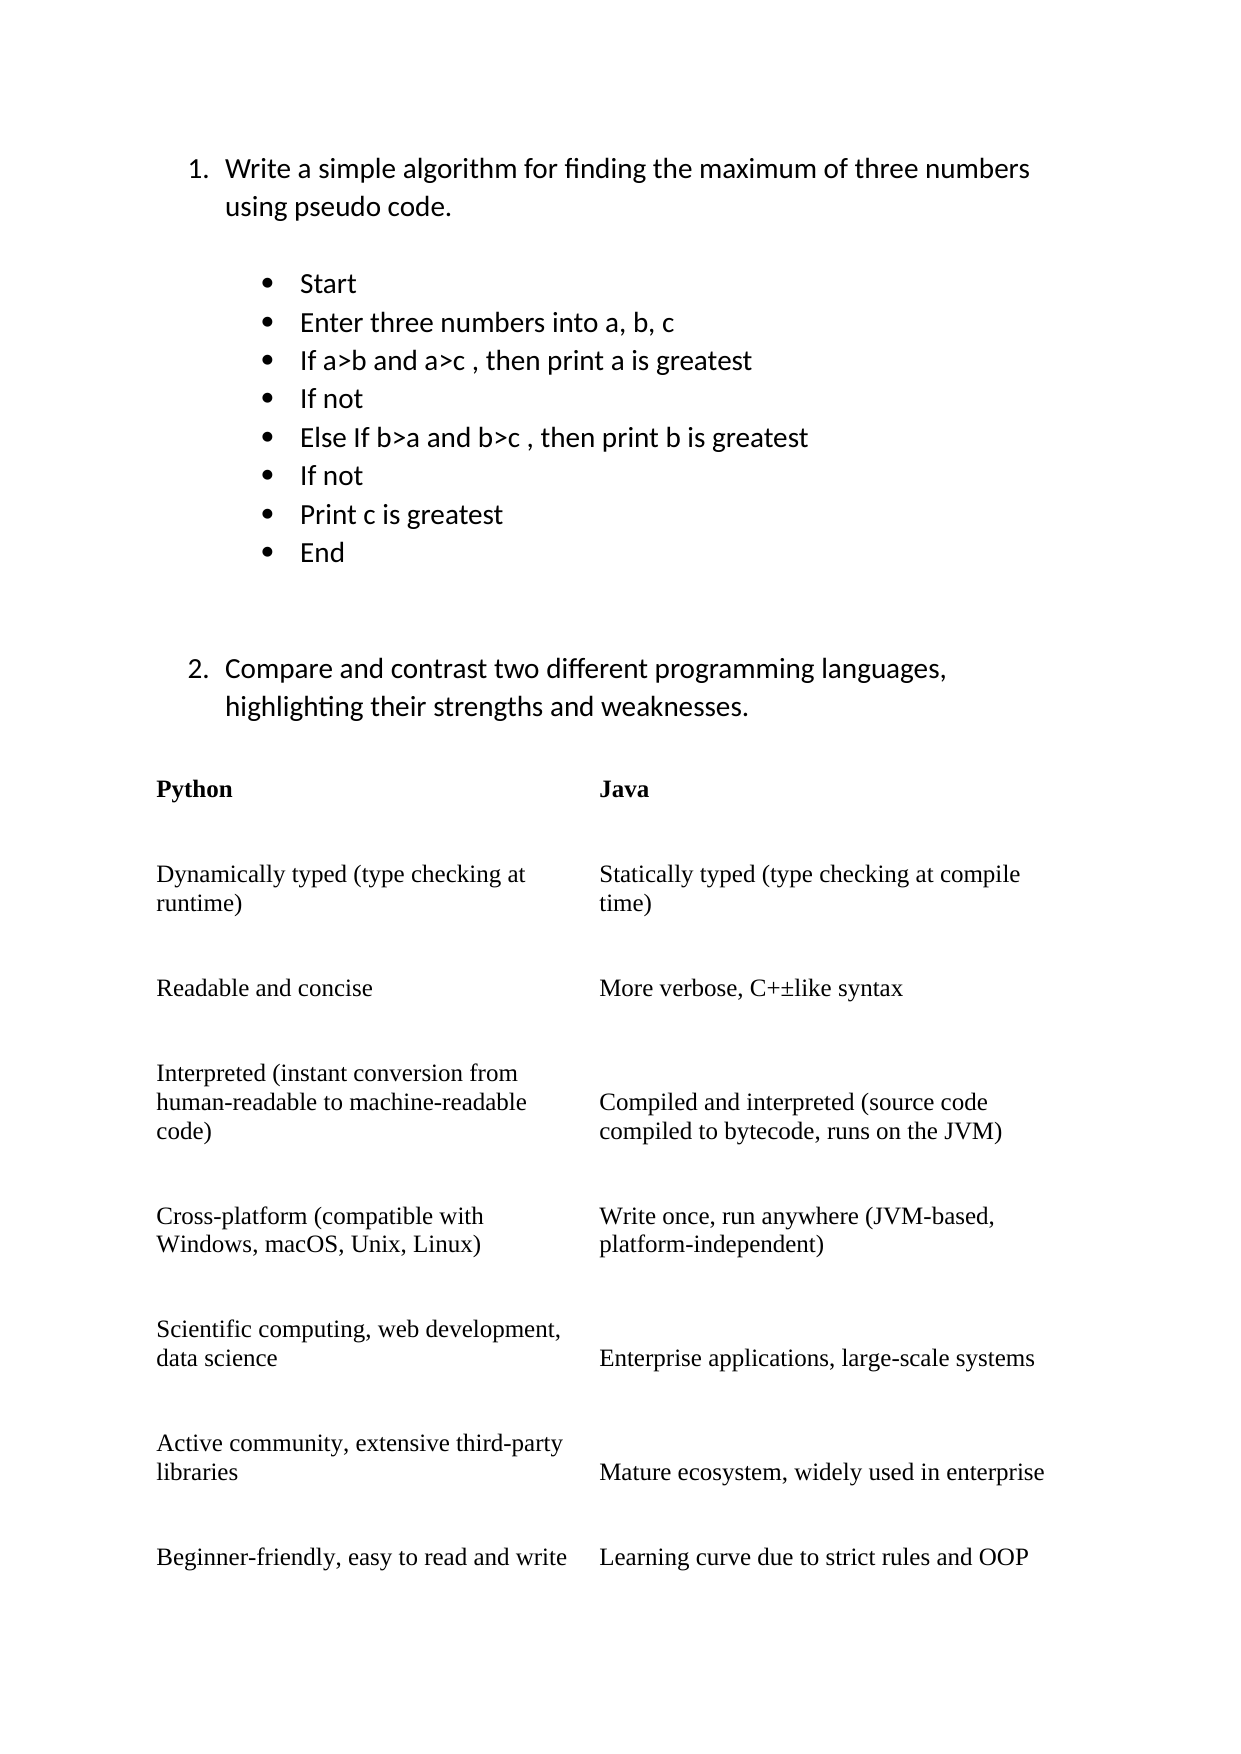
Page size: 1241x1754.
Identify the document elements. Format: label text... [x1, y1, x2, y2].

list If a>b and a>c , then print a is greatest [262, 342, 1090, 378]
list Print c is greatest [262, 496, 1090, 532]
list Write a simple algorithm for finding the maximum of three numbers using pseudo code. [187, 150, 1090, 224]
list Compare and contrast two different programming languages, highlighting their strengths and weaknesses. [187, 650, 1090, 724]
table_cell Statically typed (type checking at compile time) [593, 828, 1066, 942]
table_cell Active community, extensive third-party libraries [150, 1397, 593, 1511]
list Else If b>a and b>c , then print b is greatest [262, 419, 1090, 455]
list If not [262, 381, 1090, 416]
list Enter three numbers into a, b, c [262, 304, 1090, 339]
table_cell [593, 1511, 1066, 1596]
table_cell Interpreted (instant conversion from human-readable to machine-readable code) [150, 1027, 593, 1169]
table_cell Enterprise applications, large-scale systems [593, 1283, 1066, 1397]
table_cell Write once, run anywhere (JVM-based, platform-independent) [593, 1170, 1066, 1283]
table_cell More verbose, C+±like syntax [593, 942, 1066, 1027]
table_header Java [593, 743, 1066, 828]
table_cell Cross-platform (compatible with Windows, macOS, Unix, Linux) [150, 1170, 593, 1283]
list Start [262, 265, 1090, 301]
table_header Python [150, 743, 593, 828]
table_cell Compiled and interpreted (source code compiled to bytecode, runs on the JVM) [593, 1027, 1066, 1169]
list End [262, 534, 1090, 570]
list If not [262, 457, 1090, 493]
table_cell Readable and concise [150, 942, 593, 1027]
table_cell Mature ecosystem, widely used in enterprise [593, 1397, 1066, 1511]
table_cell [150, 1511, 593, 1596]
table_cell Scientific computing, web development, data science [150, 1283, 593, 1397]
table_cell Dynamically typed (type checking at runtime) [150, 828, 593, 942]
